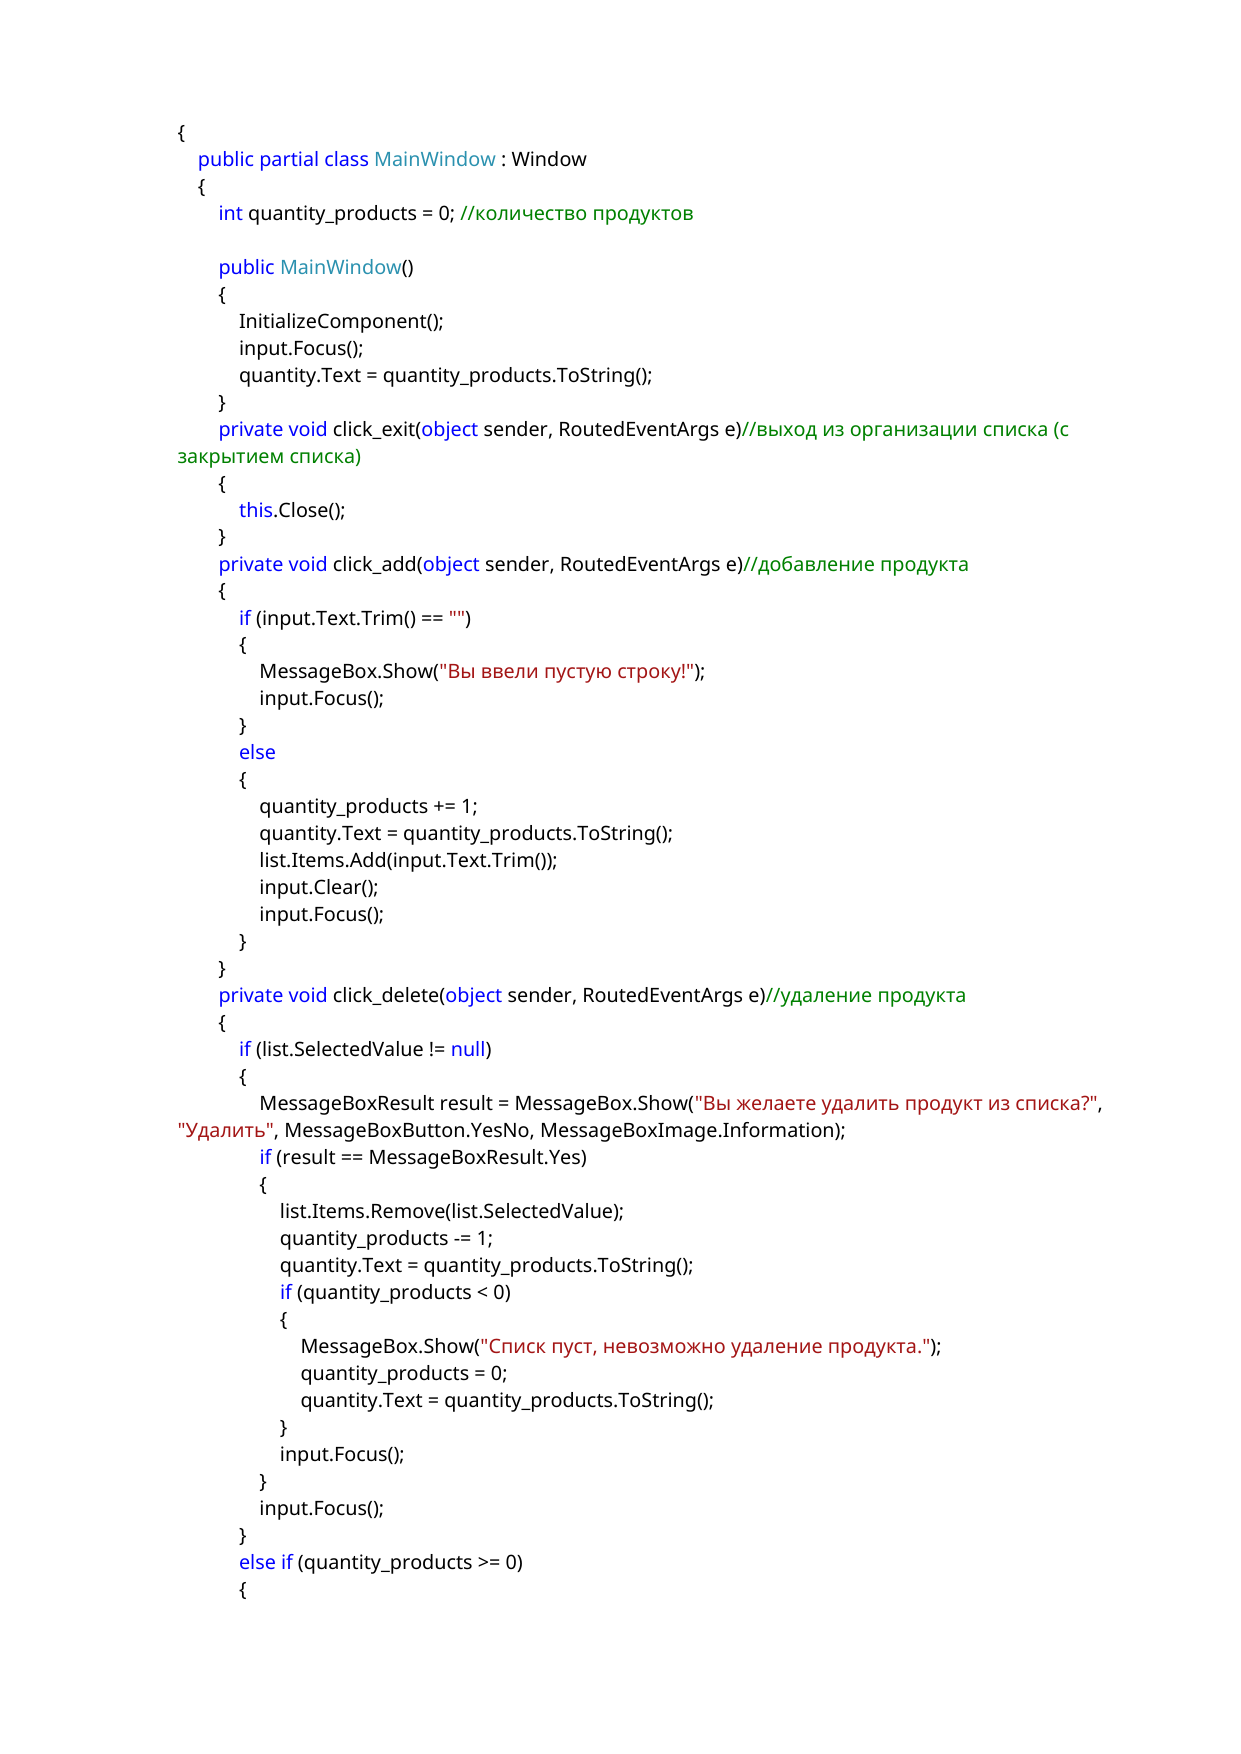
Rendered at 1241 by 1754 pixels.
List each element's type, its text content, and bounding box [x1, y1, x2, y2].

text } [177, 712, 1152, 739]
text InitializeComponent(); [177, 307, 1152, 334]
text { [177, 469, 1152, 496]
text { [177, 1305, 1152, 1332]
text { [177, 631, 1152, 658]
text { [177, 118, 1152, 145]
text quantity.Text = quantity_products.ToString(); [177, 361, 1152, 388]
text { [177, 1062, 1152, 1089]
text else [177, 739, 1152, 766]
text list.Items.Remove(list.SelectedValue); [177, 1197, 1152, 1224]
text MessageBoxResult result = MessageBox.Show("Вы желаете удалить продукт из списка?", "Удалить", MessageBoxButton.YesNo, MessageBoxImage.Information); [177, 1089, 1152, 1143]
text } [177, 927, 1152, 954]
text quantity_products = 0; [177, 1359, 1152, 1386]
text { [177, 766, 1152, 793]
text quantity.Text = quantity_products.ToString(); [177, 1386, 1152, 1413]
text { [177, 1008, 1152, 1035]
text { [177, 172, 1152, 199]
text } [177, 388, 1152, 415]
text input.Focus(); [177, 901, 1152, 927]
text private void click_delete(object sender, RoutedEventArgs e)//удаление продукта [177, 981, 1152, 1008]
text { [177, 1170, 1152, 1197]
text if (quantity_products < 0) [177, 1278, 1152, 1305]
text } [177, 523, 1152, 550]
text if (result == MessageBoxResult.Yes) [177, 1143, 1152, 1170]
text } [177, 954, 1152, 981]
text else if (quantity_products >= 0) [177, 1548, 1152, 1575]
text quantity.Text = quantity_products.ToString(); [177, 1251, 1152, 1278]
text this.Close(); [177, 496, 1152, 523]
text { [177, 1575, 1152, 1602]
text if (list.SelectedValue != null) [177, 1035, 1152, 1062]
text } [177, 1521, 1152, 1548]
text input.Focus(); [177, 1440, 1152, 1467]
text MessageBox.Show("Вы ввели пустую строку!"); [177, 658, 1152, 685]
text list.Items.Add(input.Text.Trim()); [177, 847, 1152, 873]
text if (input.Text.Trim() == "") [177, 604, 1152, 631]
text public MainWindow() [177, 253, 1152, 280]
text input.Focus(); [177, 1494, 1152, 1521]
text quantity.Text = quantity_products.ToString(); [177, 819, 1152, 847]
text quantity_products -= 1; [177, 1224, 1152, 1251]
text } [177, 1413, 1152, 1440]
text int quantity_products = 0; //количество продуктов [177, 199, 1152, 226]
text } [177, 1467, 1152, 1494]
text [177, 1332, 1152, 1359]
text input.Focus(); [177, 685, 1152, 712]
text { [177, 577, 1152, 604]
text quantity_products += 1; [177, 793, 1152, 819]
text private void click_add(object sender, RoutedEventArgs e)//добавление продукта [177, 550, 1152, 577]
text input.Clear(); [177, 873, 1152, 901]
text { [177, 280, 1152, 307]
text private void click_exit(object sender, RoutedEventArgs e)//выход из организации списка (с закрытием списка) [177, 415, 1152, 469]
text public partial class MainWindow : Window [177, 145, 1152, 172]
text input.Focus(); [177, 334, 1152, 361]
